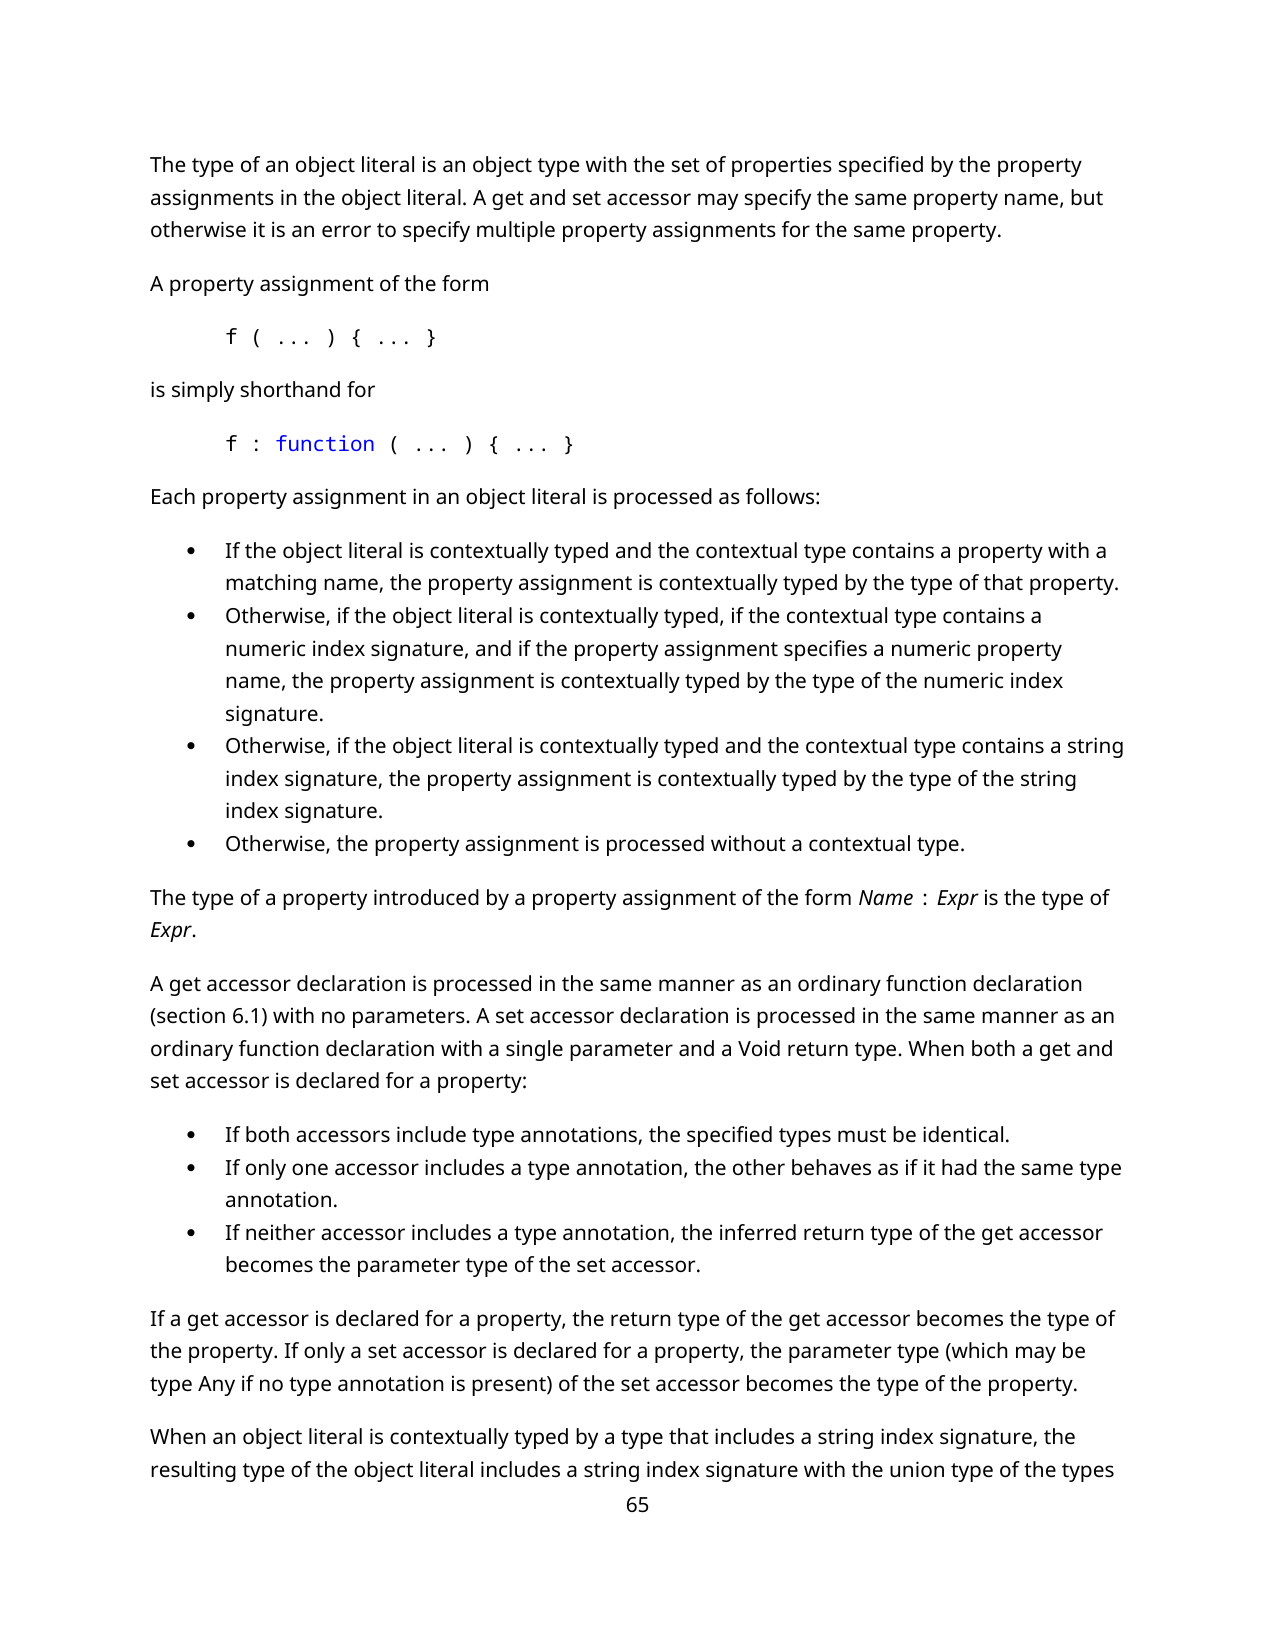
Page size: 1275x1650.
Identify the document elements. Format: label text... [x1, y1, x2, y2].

text is simply shorthand for [150, 376, 1125, 404]
text The type of a property introduced by a property assignment of the form Name : Expr is the type of Expr. [150, 883, 1125, 944]
list If both accessors include type annotations, the specified types must be identical. [187, 1120, 1125, 1148]
text A property assignment of the form [150, 269, 1125, 297]
text f : function ( ... ) { ... } [375, 429, 1125, 457]
text Each property assignment in an object literal is processed as follows: [150, 482, 1125, 511]
text If a get accessor is declared for a property, the return type of the get accessor becomes the type of the property. If only a set accessor is declared for a property, the parameter type (which may be type Any if no type annotation is present) of the set accessor becomes the type of the property. [150, 1304, 1125, 1397]
list If neither accessor includes a type annotation, the inferred return type of the get accessor becomes the parameter type of the set accessor. [187, 1218, 1125, 1279]
list If only one accessor includes a type annotation, the other behaves as if it had the same type annotation. [187, 1153, 1125, 1214]
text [150, 1422, 1125, 1483]
list Otherwise, if the object literal is contextually typed, if the contextual type contains a numeric index signature, and if the property assignment specifies a numeric property name, the property assignment is contextually typed by the type of the numeric index signature. [187, 601, 1125, 727]
list If the object literal is contextually typed and the contextual type contains a property with a matching name, the property assignment is contextually typed by the type of that property. [187, 536, 1125, 597]
list Otherwise, the property assignment is processed without a contextual type. [187, 829, 1125, 858]
list Otherwise, if the object literal is contextually typed and the contextual type contains a string index signature, the property assignment is contextually typed by the type of the string index signature. [187, 731, 1125, 825]
text f ( ... ) { ... } [225, 322, 1125, 351]
text A get accessor declaration is processed in the same manner as an ordinary function declaration (section 6.1) with no parameters. A set accessor declaration is processed in the same manner as an ordinary function declaration with a single parameter and a Void return type. When both a get and set accessor is declared for a property: [150, 969, 1125, 1095]
text The type of an object literal is an object type with the set of properties specified by the property assignments in the object literal. A get and set accessor may specify the same property name, but otherwise it is an error to specify multiple property assignments for the same property. [150, 150, 1125, 244]
